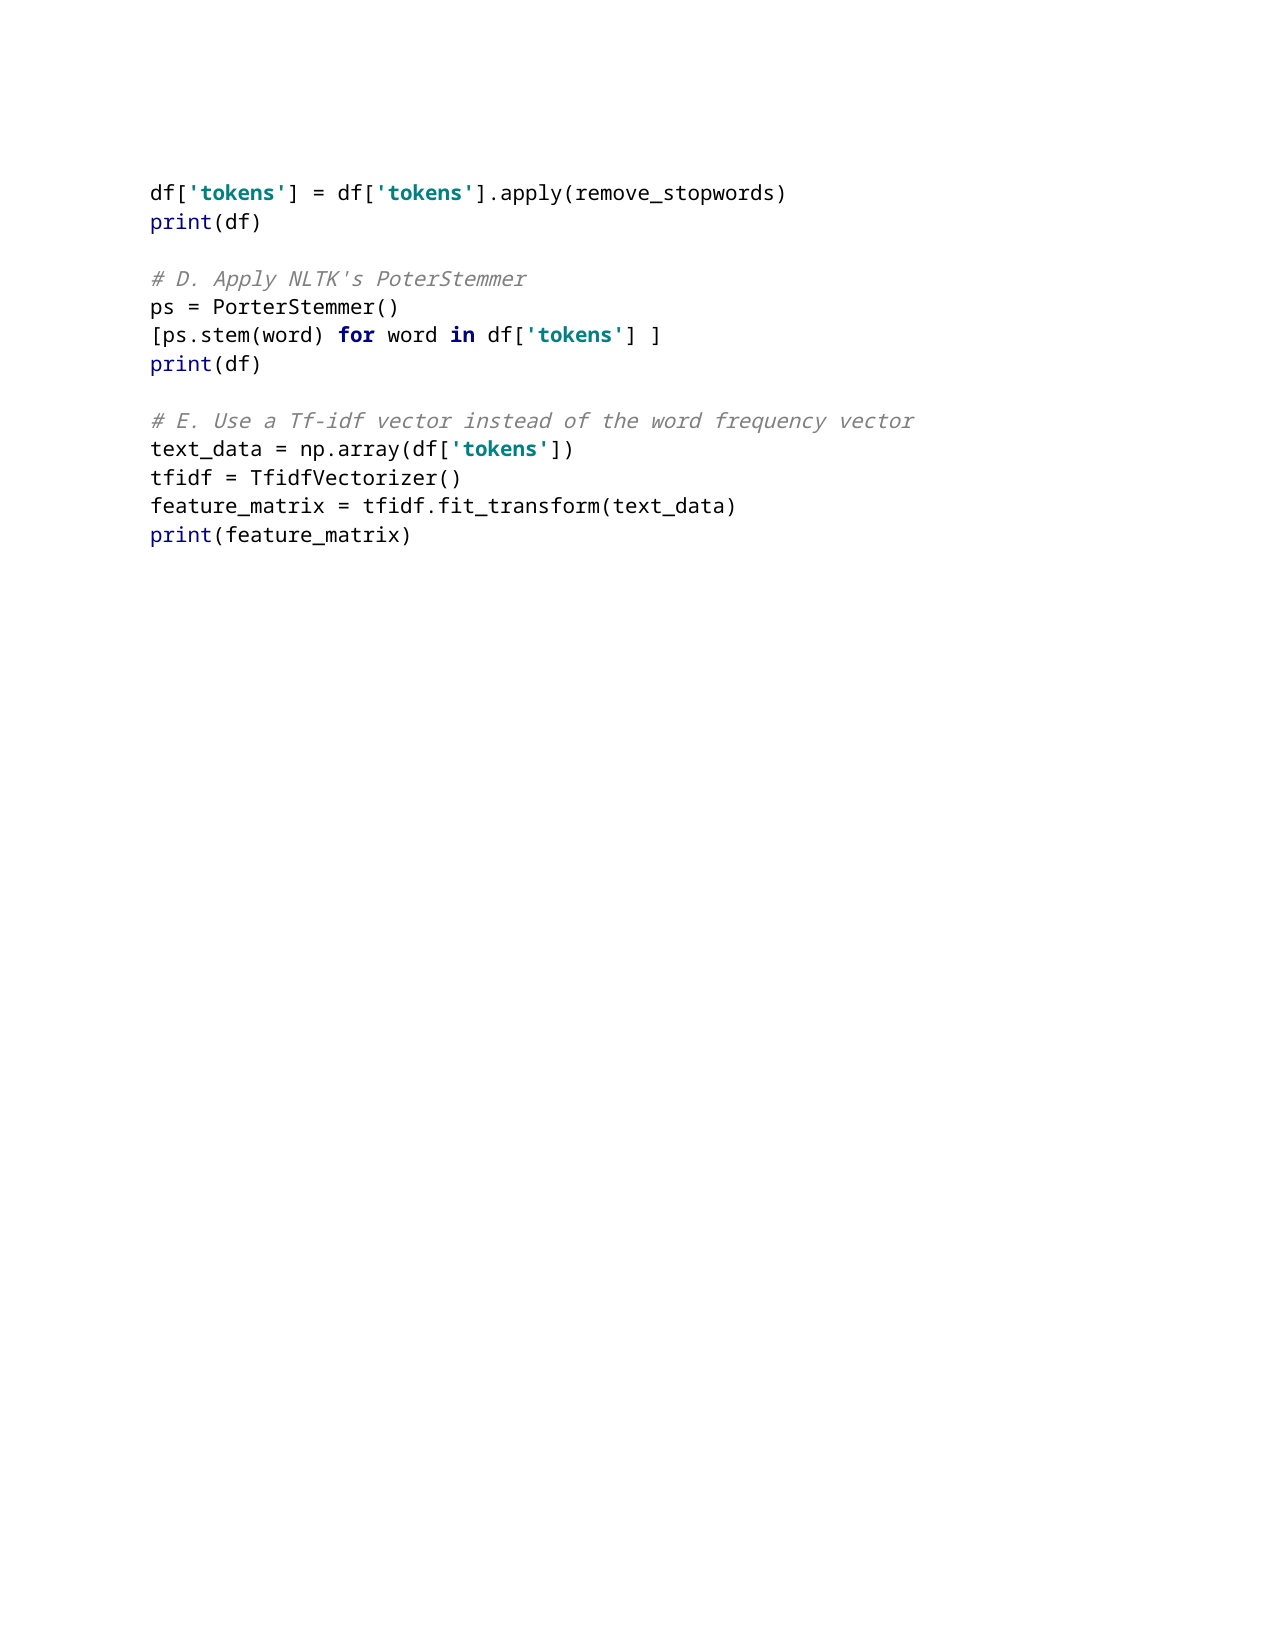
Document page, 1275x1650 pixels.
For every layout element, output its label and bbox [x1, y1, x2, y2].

text [150, 150, 1125, 548]
